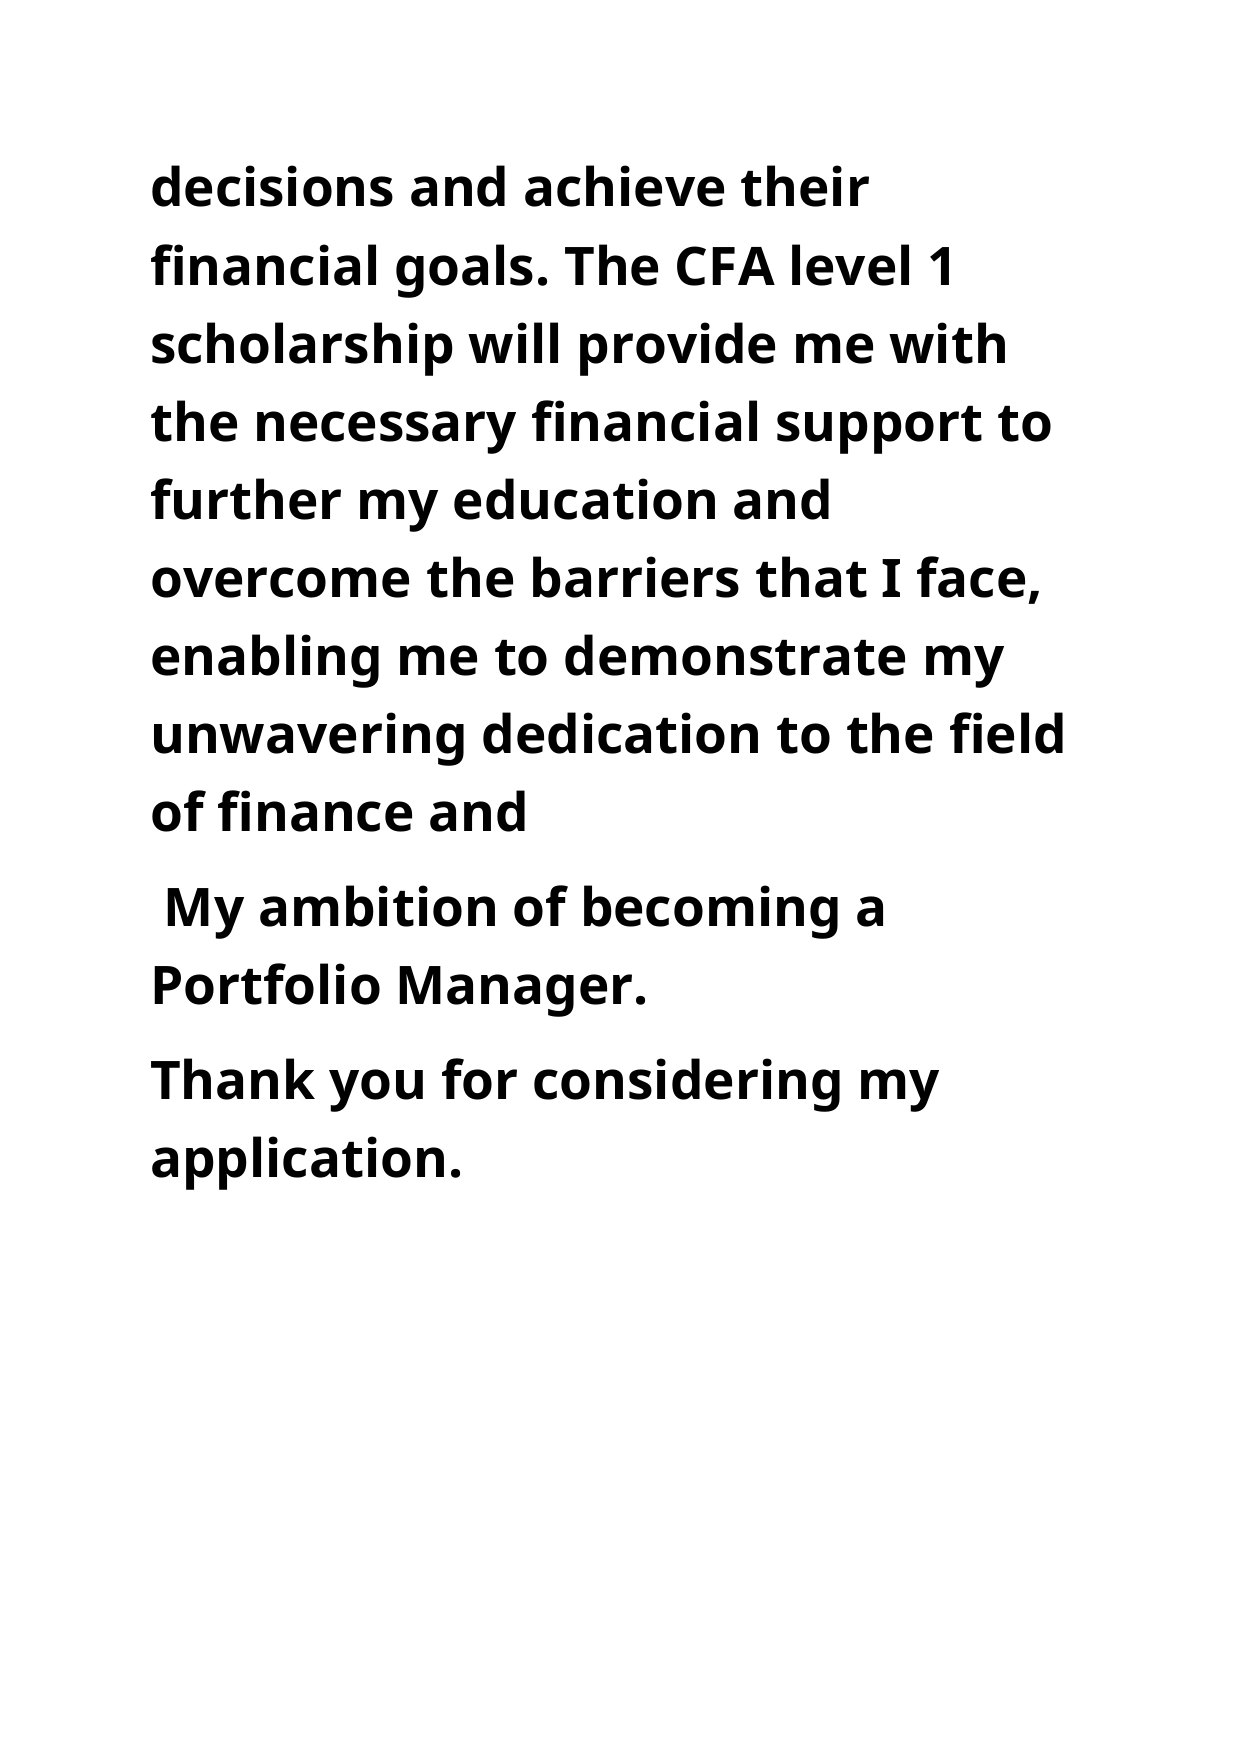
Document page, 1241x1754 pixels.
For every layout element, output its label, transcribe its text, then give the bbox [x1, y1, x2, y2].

text Thank you for considering my application. [150, 1043, 1090, 1193]
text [150, 150, 1090, 847]
text My ambition of becoming a Portfolio Manager. [150, 870, 1090, 1020]
